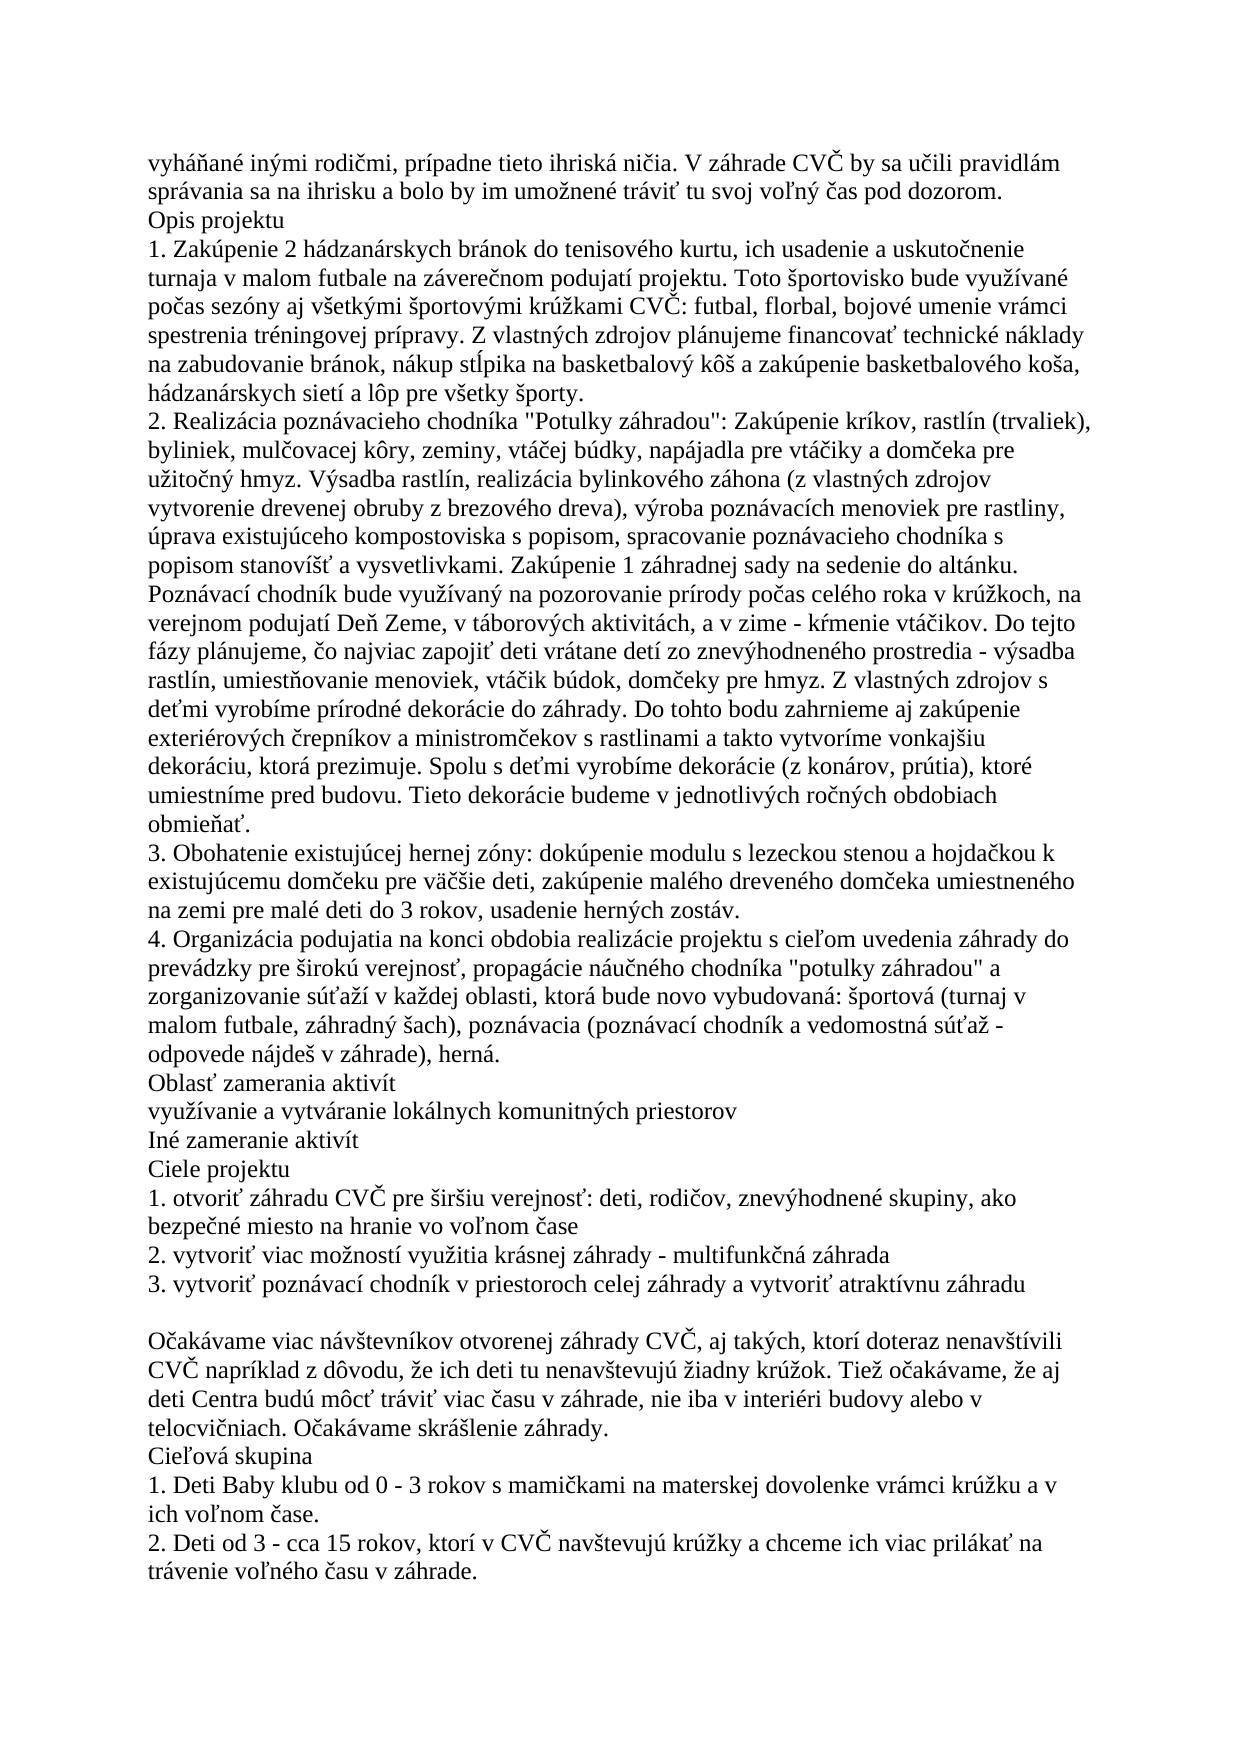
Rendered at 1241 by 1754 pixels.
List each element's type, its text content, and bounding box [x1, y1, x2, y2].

text 1. Zakúpenie 2 hádzanárskych bránok do tenisového kurtu, ich usadenie a uskutočnenie turnaja v malom futbale na záverečnom podujatí projektu. Toto športovisko bude využívané počas sezóny aj všetkými športovými krúžkami CVČ: futbal, florbal, bojové umenie vrámci spestrenia tréningovej prípravy. Z vlastných zdrojov plánujeme financovať technické náklady na zabudovanie bránok, nákup stĺpika na basketbalový kôš a zakúpenie basketbalového koša, hádzanárskych sietí a lôp pre všetky športy. 2. Realizácia poznávacieho chodníka "Potulky záhradou": Zakúpenie kríkov, rastlín (trvaliek), byliniek, mulčovacej kôry, zeminy, vtáčej búdky, napájadla pre vtáčiky a domčeka pre užitočný hmyz. Výsadba rastlín, realizácia bylinkového záhona (z vlastných zdrojov vytvorenie drevenej obruby z brezového dreva), výroba poznávacích menoviek pre rastliny, úprava existujúceho kompostoviska s popisom, spracovanie poznávacieho chodníka s popisom stanovíšť a vysvetlivkami. Zakúpenie 1 záhradnej sady na sedenie do altánku. Poznávací chodník bude využívaný na pozorovanie prírody počas celého roka v krúžkoch, na verejnom podujatí Deň Zeme, v táborových aktivitách, a v zime - kŕmenie vtáčikov. Do tejto fázy plánujeme, čo najviac zapojiť deti vrátane detí zo znevýhodneného prostredia - výsadba rastlín, umiestňovanie menoviek, vtáčik búdok, domčeky pre hmyz. Z vlastných zdrojov s deťmi vyrobíme prírodné dekorácie do záhrady. Do tohto bodu zahrnieme aj zakúpenie exteriérových črepníkov a ministromčekov s rastlinami a takto vytvoríme vonkajšiu dekoráciu, ktorá prezimuje. Spolu s deťmi vyrobíme dekorácie (z konárov, prútia), ktoré umiestníme pred budovu. Tieto dekorácie budeme v jednotlivých ročných obdobiach obmieňať. 3. Obohatenie existujúcej hernej zóny: dokúpenie modulu s lezeckou stenou a hojdačkou k existujúcemu domčeku pre väčšie deti, zakúpenie malého dreveného domčeka umiestneného na zemi pre malé deti do 3 rokov, usadenie herných zostáv. 4. Organizácia podujatia na konci obdobia realizácie projektu s cieľom uvedenia záhrady do prevádzky pre širokú verejnosť, propagácie náučného chodníka "potulky záhradou" a zorganizovanie súťaží v každej oblasti, ktorá bude novo vybudovaná: športová (turnaj v malom futbale, záhradný šach), poznávacia (poznávací chodník a vedomostná súťaž - odpovede nájdeš v záhrade), herná. [148, 234, 1093, 1068]
text Oblasť zamerania aktivít [148, 1068, 1093, 1096]
text Ciele projektu [148, 1154, 1093, 1183]
text Cieľová skupina [148, 1441, 1093, 1470]
text 1. otvoriť záhradu CVČ pre širšiu verejnosť: deti, rodičov, znevýhodnené skupiny, ako bezpečné miesto na hranie vo voľnom čase 2. vytvoriť viac možností využitia krásnej záhrady - multifunkčná záhrada 3. vytvoriť poznávací chodník v priestoroch celej záhrady a vytvoriť atraktívnu záhradu Očakávame viac návštevníkov otvorenej záhrady CVČ, aj takých, ktorí doteraz nenavštívili CVČ napríklad z dôvodu, že ich deti tu nenavštevujú žiadny krúžok. Tiež očakávame, že aj deti Centra budú môcť tráviť viac času v záhrade, nie iba v interiéri budovy alebo v telocvičniach. Očakávame skrášlenie záhrady. [148, 1183, 1093, 1441]
text Opis projektu [148, 205, 1093, 234]
text využívanie a vytváranie lokálnych komunitných priestorov [148, 1096, 1093, 1125]
text Iné zameranie aktivít [148, 1125, 1093, 1154]
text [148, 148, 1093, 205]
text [148, 1470, 1093, 1585]
